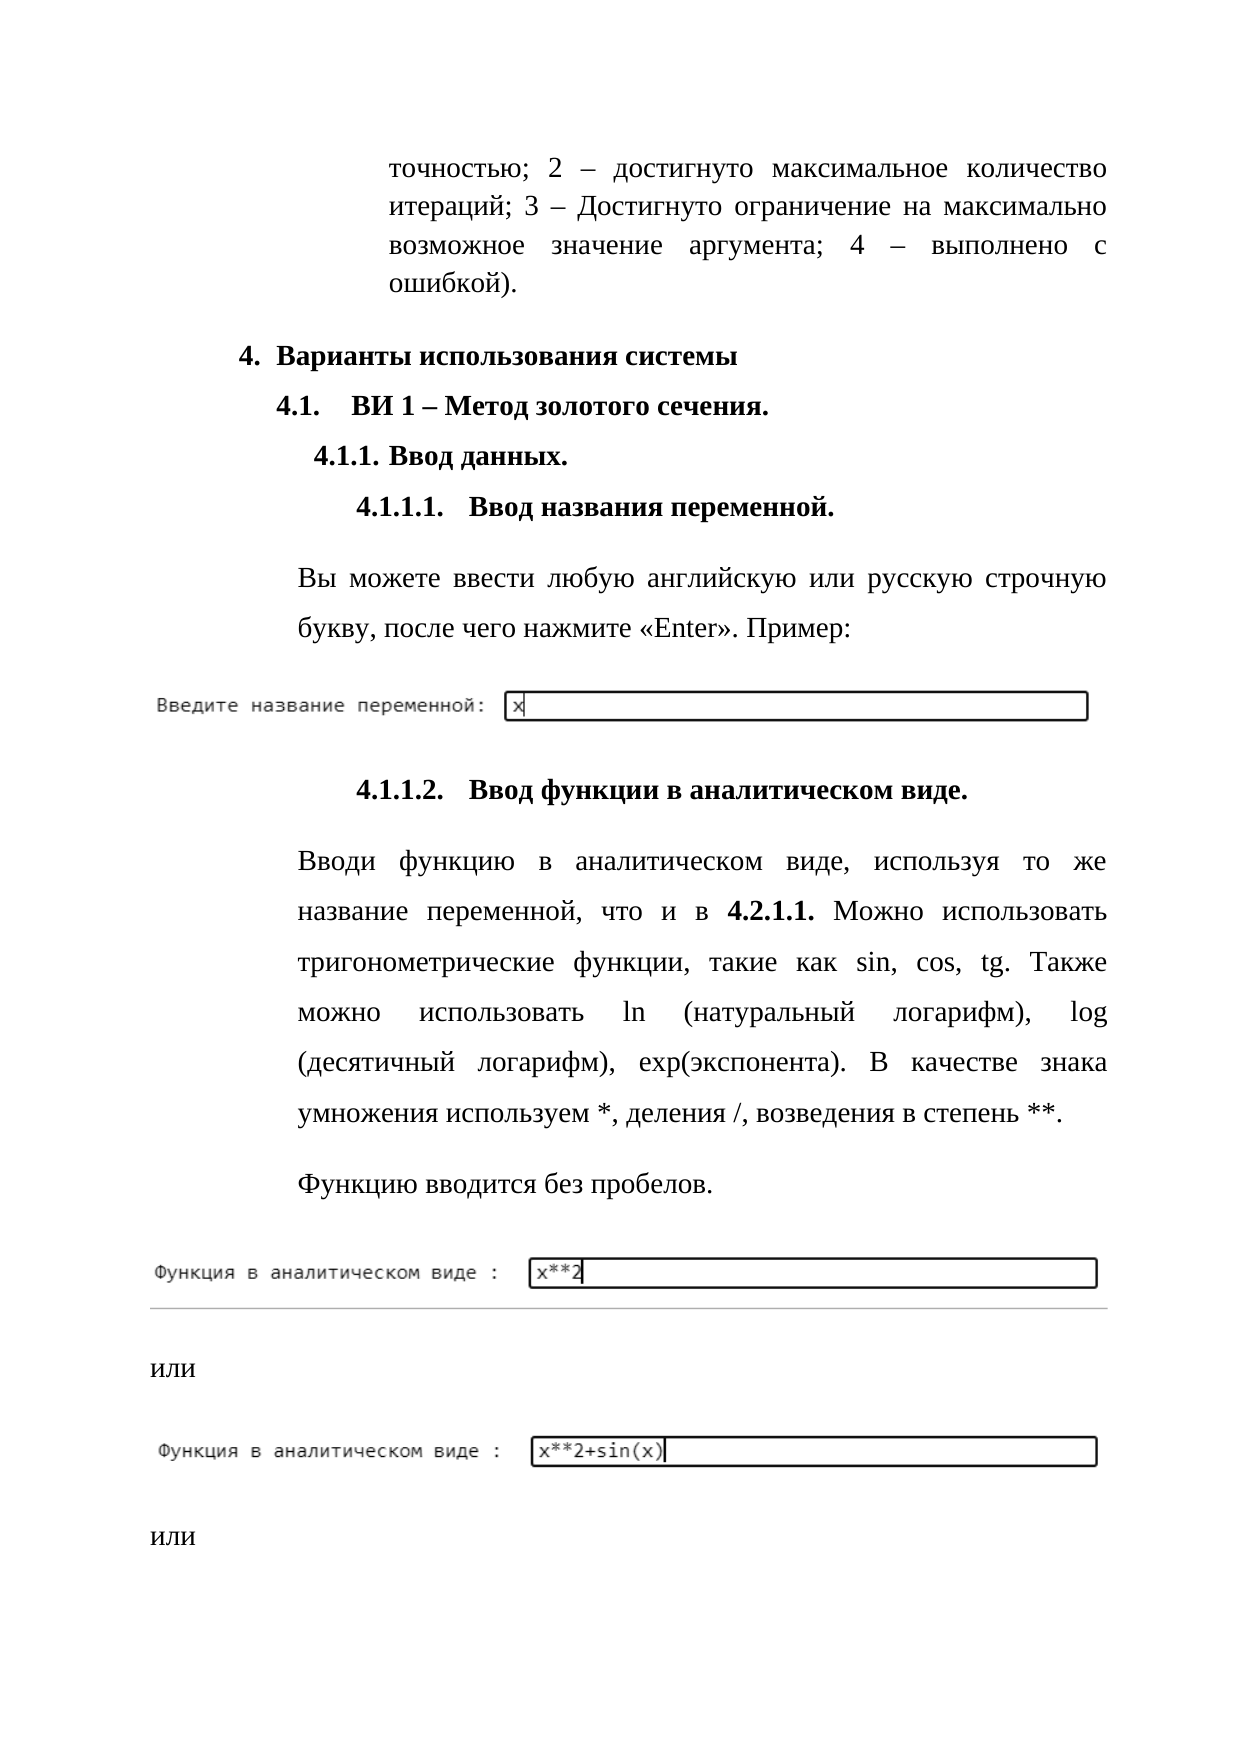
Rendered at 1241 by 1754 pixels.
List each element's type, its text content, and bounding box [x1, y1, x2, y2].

list Ввод функции в аналитическом виде. [356, 772, 1107, 806]
list ВИ 1 – Метод золотого сечения. [276, 388, 1107, 422]
picture [150, 1237, 1108, 1313]
text или [150, 1518, 1107, 1551]
picture [150, 1421, 1124, 1481]
text Функцию вводится без пробелов. [297, 1166, 1107, 1199]
list Ввод данных. [314, 438, 1107, 472]
text или [150, 1351, 1107, 1384]
text Вы можете ввести любую английскую или русскую строчную букву, после чего нажмите «Enter». Пример: [297, 560, 1107, 644]
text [389, 150, 1107, 299]
list Ввод названия переменной. [356, 489, 1107, 522]
picture [150, 681, 1108, 735]
text Вводи функцию в аналитическом виде, используя то же название переменной, что и в 4.2.1.1. Можно использовать тригонометрические функции, такие как sin, cos, tg. Также можно использовать ln (натуральный логарифм), log (десятичный логарифм), exp(экспонента). В качестве знака умножения используем *, деления /, возведения в степень **. [297, 843, 1107, 1128]
list Варианты использования системы [239, 338, 1107, 371]
